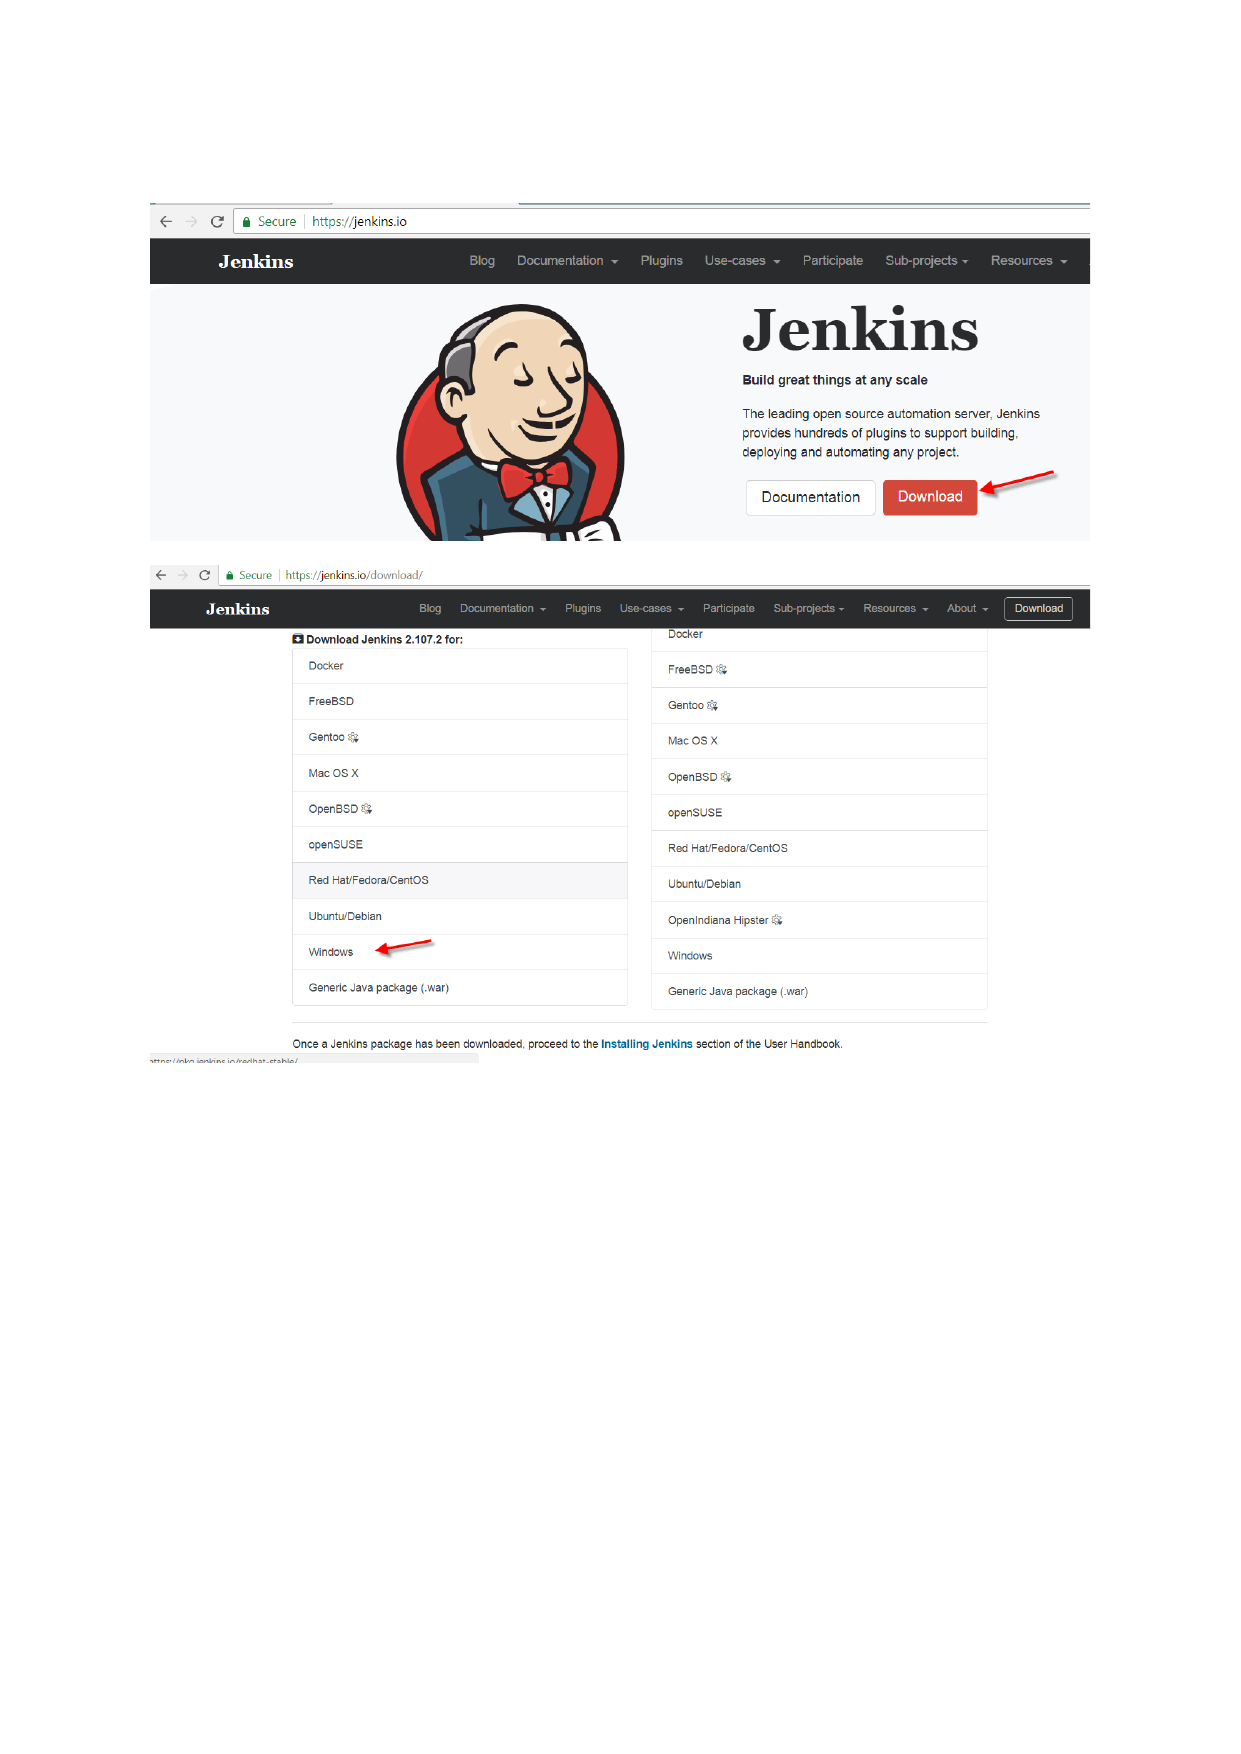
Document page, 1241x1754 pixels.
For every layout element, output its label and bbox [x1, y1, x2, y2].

picture [150, 203, 1091, 541]
picture [150, 565, 1091, 1063]
